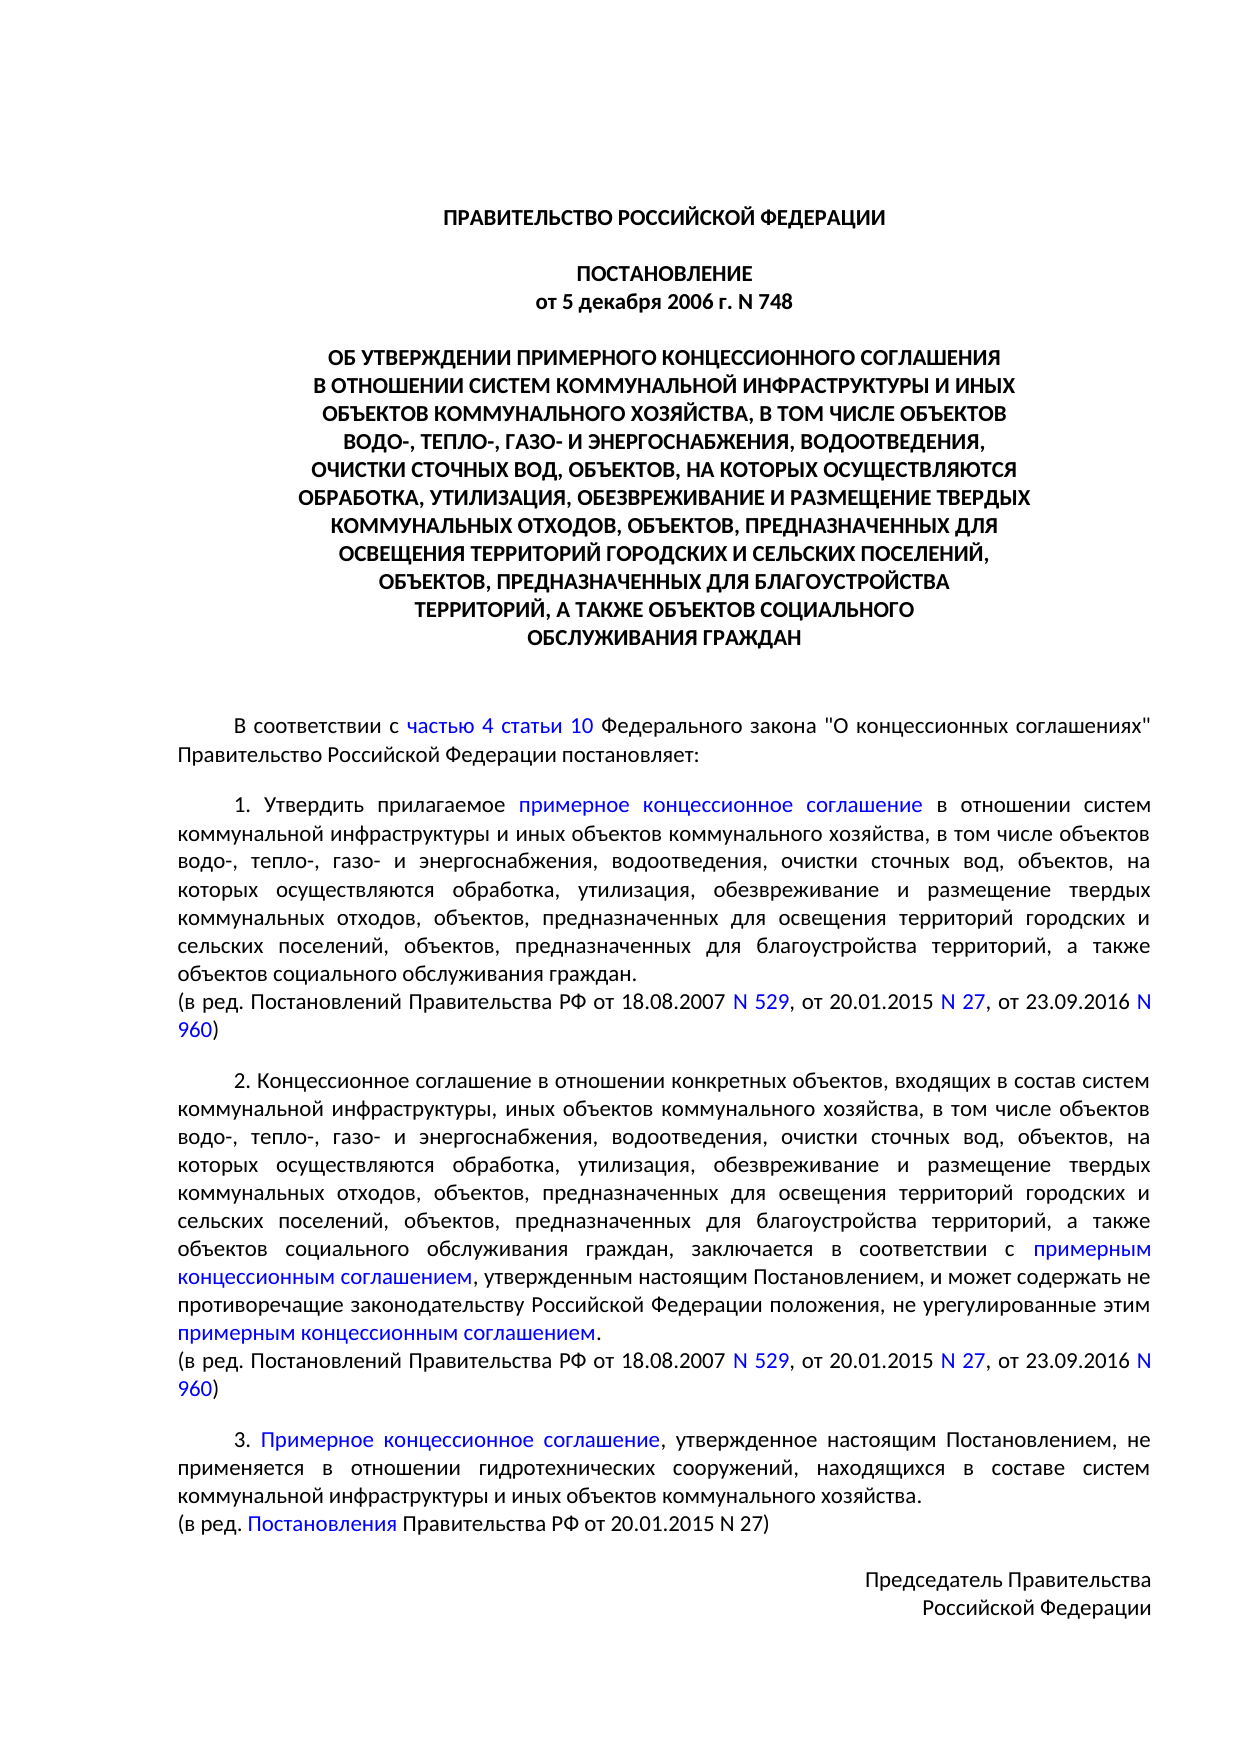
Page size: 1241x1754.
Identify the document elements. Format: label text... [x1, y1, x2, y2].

title ПРАВИТЕЛЬСТВО РОССИЙСКОЙ ФЕДЕРАЦИИ [177, 203, 1152, 231]
text 1. Утвердить прилагаемое примерное концессионное соглашение в отношении систем коммунальной инфраструктуры и иных объектов коммунального хозяйства, в том числе объектов водо-, тепло-, газо- и энергоснабжения, водоотведения, очистки сточных вод, объектов, на которых осуществляются обработка, утилизация, обезвреживание и размещение твердых коммунальных отходов, объектов, предназначенных для освещения территорий городских и сельских поселений, объектов, предназначенных для благоустройства территорий, а также объектов социального обслуживания граждан. [177, 791, 1152, 987]
title КОММУНАЛЬНЫХ ОТХОДОВ, ОБЪЕКТОВ, ПРЕДНАЗНАЧЕННЫХ ДЛЯ [177, 511, 1152, 539]
text (в ред. Постановления Правительства РФ от 20.01.2015 N 27) [177, 1509, 1152, 1537]
text Председатель Правительства [177, 1565, 1152, 1593]
title ВОДО-, ТЕПЛО-, ГАЗО- И ЭНЕРГОСНАБЖЕНИЯ, ВОДООТВЕДЕНИЯ, [177, 427, 1152, 455]
title ОБСЛУЖИВАНИЯ ГРАЖДАН [177, 623, 1152, 651]
title ОБЪЕКТОВ КОММУНАЛЬНОГО ХОЗЯЙСТВА, В ТОМ ЧИСЛЕ ОБЪЕКТОВ [177, 399, 1152, 427]
title ОБЪЕКТОВ, ПРЕДНАЗНАЧЕННЫХ ДЛЯ БЛАГОУСТРОЙСТВА [177, 567, 1152, 595]
title ОБ УТВЕРЖДЕНИИ ПРИМЕРНОГО КОНЦЕССИОННОГО СОГЛАШЕНИЯ [177, 343, 1152, 371]
text В соответствии с частью 4 статьи 10 Федерального закона "О концессионных соглашениях" Правительство Российской Федерации постановляет: [177, 712, 1152, 768]
title В ОТНОШЕНИИ СИСТЕМ КОММУНАЛЬНОЙ ИНФРАСТРУКТУРЫ И ИНЫХ [177, 371, 1152, 399]
title ОЧИСТКИ СТОЧНЫХ ВОД, ОБЪЕКТОВ, НА КОТОРЫХ ОСУЩЕСТВЛЯЮТСЯ [177, 455, 1152, 483]
text (в ред. Постановлений Правительства РФ от 18.08.2007 N 529, от 20.01.2015 N 27, от 23.09.2016 N 960) [177, 987, 1152, 1043]
title ПОСТАНОВЛЕНИЕ [177, 259, 1152, 287]
title ОСВЕЩЕНИЯ ТЕРРИТОРИЙ ГОРОДСКИХ И СЕЛЬСКИХ ПОСЕЛЕНИЙ, [177, 539, 1152, 567]
title ТЕРРИТОРИЙ, А ТАКЖЕ ОБЪЕКТОВ СОЦИАЛЬНОГО [177, 595, 1152, 623]
text 3. Примерное концессионное соглашение, утвержденное настоящим Постановлением, не применяется в отношении гидротехнических сооружений, находящихся в составе систем коммунальной инфраструктуры и иных объектов коммунального хозяйства. [177, 1425, 1152, 1509]
text Российской Федерации [177, 1593, 1152, 1621]
text 2. Концессионное соглашение в отношении конкретных объектов, входящих в состав систем коммунальной инфраструктуры, иных объектов коммунального хозяйства, в том числе объектов водо-, тепло-, газо- и энергоснабжения, водоотведения, очистки сточных вод, объектов, на которых осуществляются обработка, утилизация, обезвреживание и размещение твердых коммунальных отходов, объектов, предназначенных для освещения территорий городских и сельских поселений, объектов, предназначенных для благоустройства территорий, а также объектов социального обслуживания граждан, заключается в соответствии с примерным концессионным соглашением, утвержденным настоящим Постановлением, и может содержать не противоречащие законодательству Российской Федерации положения, не урегулированные этим примерным концессионным соглашением. [177, 1066, 1152, 1346]
title от 5 декабря 2006 г. N 748 [177, 287, 1152, 315]
text (в ред. Постановлений Правительства РФ от 18.08.2007 N 529, от 20.01.2015 N 27, от 23.09.2016 N 960) [177, 1346, 1152, 1402]
title ОБРАБОТКА, УТИЛИЗАЦИЯ, ОБЕЗВРЕЖИВАНИЕ И РАЗМЕЩЕНИЕ ТВЕРДЫХ [177, 483, 1152, 511]
